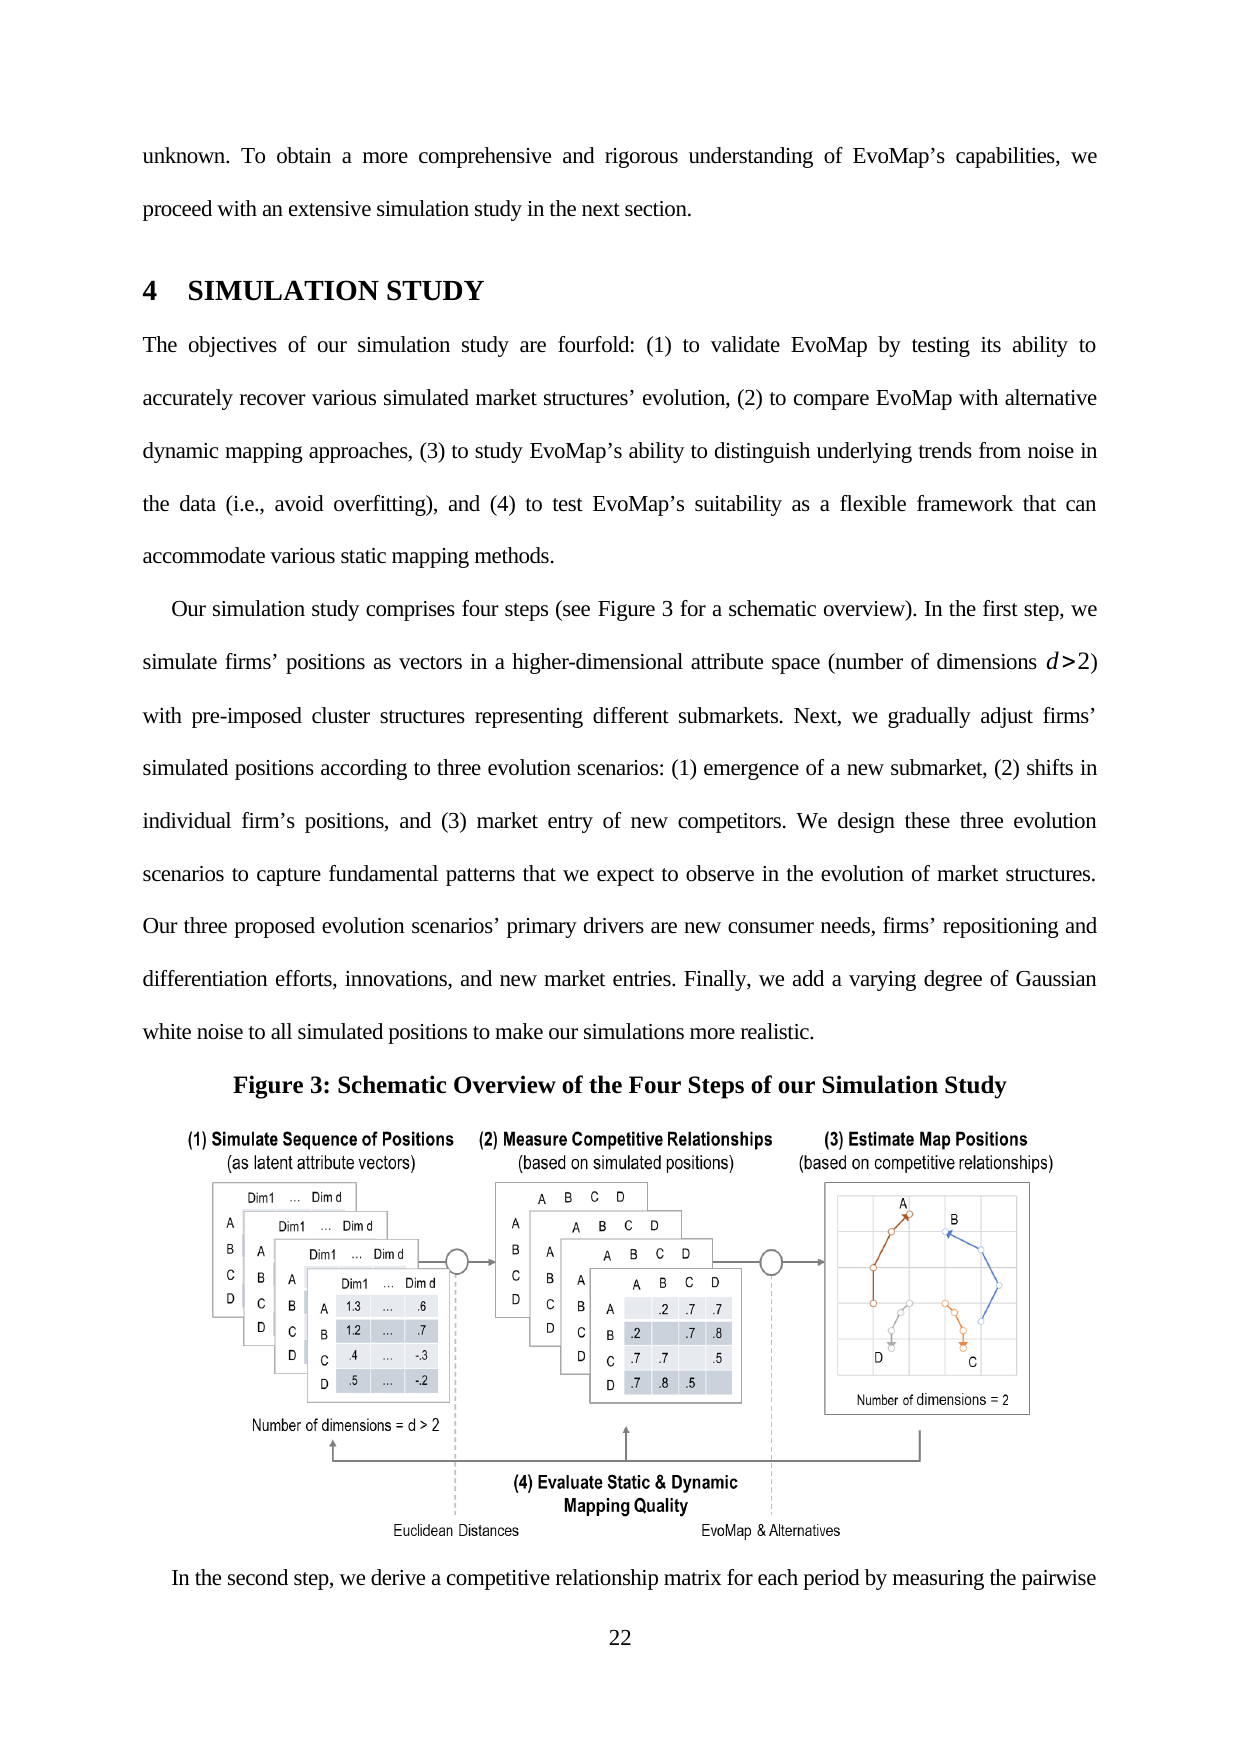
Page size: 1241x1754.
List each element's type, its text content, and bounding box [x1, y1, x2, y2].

text The objectives of our simulation study are fourfold: (1) to validate EvoMap by testing its ability to accurately recover various simulated market structures’ evolution, (2) to compare EvoMap with alternative dynamic mapping approaches, (3) to study EvoMap’s ability to distinguish underlying trends from noise in the data (i.e., avoid overfitting), and (4) to test EvoMap’s suitability as a flexible framework that can accommodate various static mapping methods. [142, 331, 1098, 569]
text Our simulation study comprises four steps (see Figure 3 for a schematic overview). In the first step, we simulate firms’ positions as vectors in a higher-dimensional attribute space (number of dimensions ) with pre-imposed cluster structures representing different submarkets. Next, we gradually adjust firms’ simulated positions according to three evolution scenarios: (1) emergence of a new submarket, (2) shifts in individual firm’s positions, and (3) market entry of new competitors. We design these three evolution scenarios to capture fundamental patterns that we expect to observe in the evolution of market structures. Our three proposed evolution scenarios’ primary drivers are new consumer needs, firms’ repositioning and differentiation efforts, innovations, and new market entries. Finally, we add a varying degree of Gaussian white noise to all simulated positions to make our simulations more realistic. [142, 595, 1098, 1044]
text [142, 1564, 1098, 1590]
text Figure 3: Schematic Overview of the Four Steps of our Simulation Study [142, 1071, 1098, 1099]
picture [175, 1120, 1065, 1550]
subtitle SIMULATION STUDY [142, 273, 1098, 306]
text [142, 142, 1098, 222]
